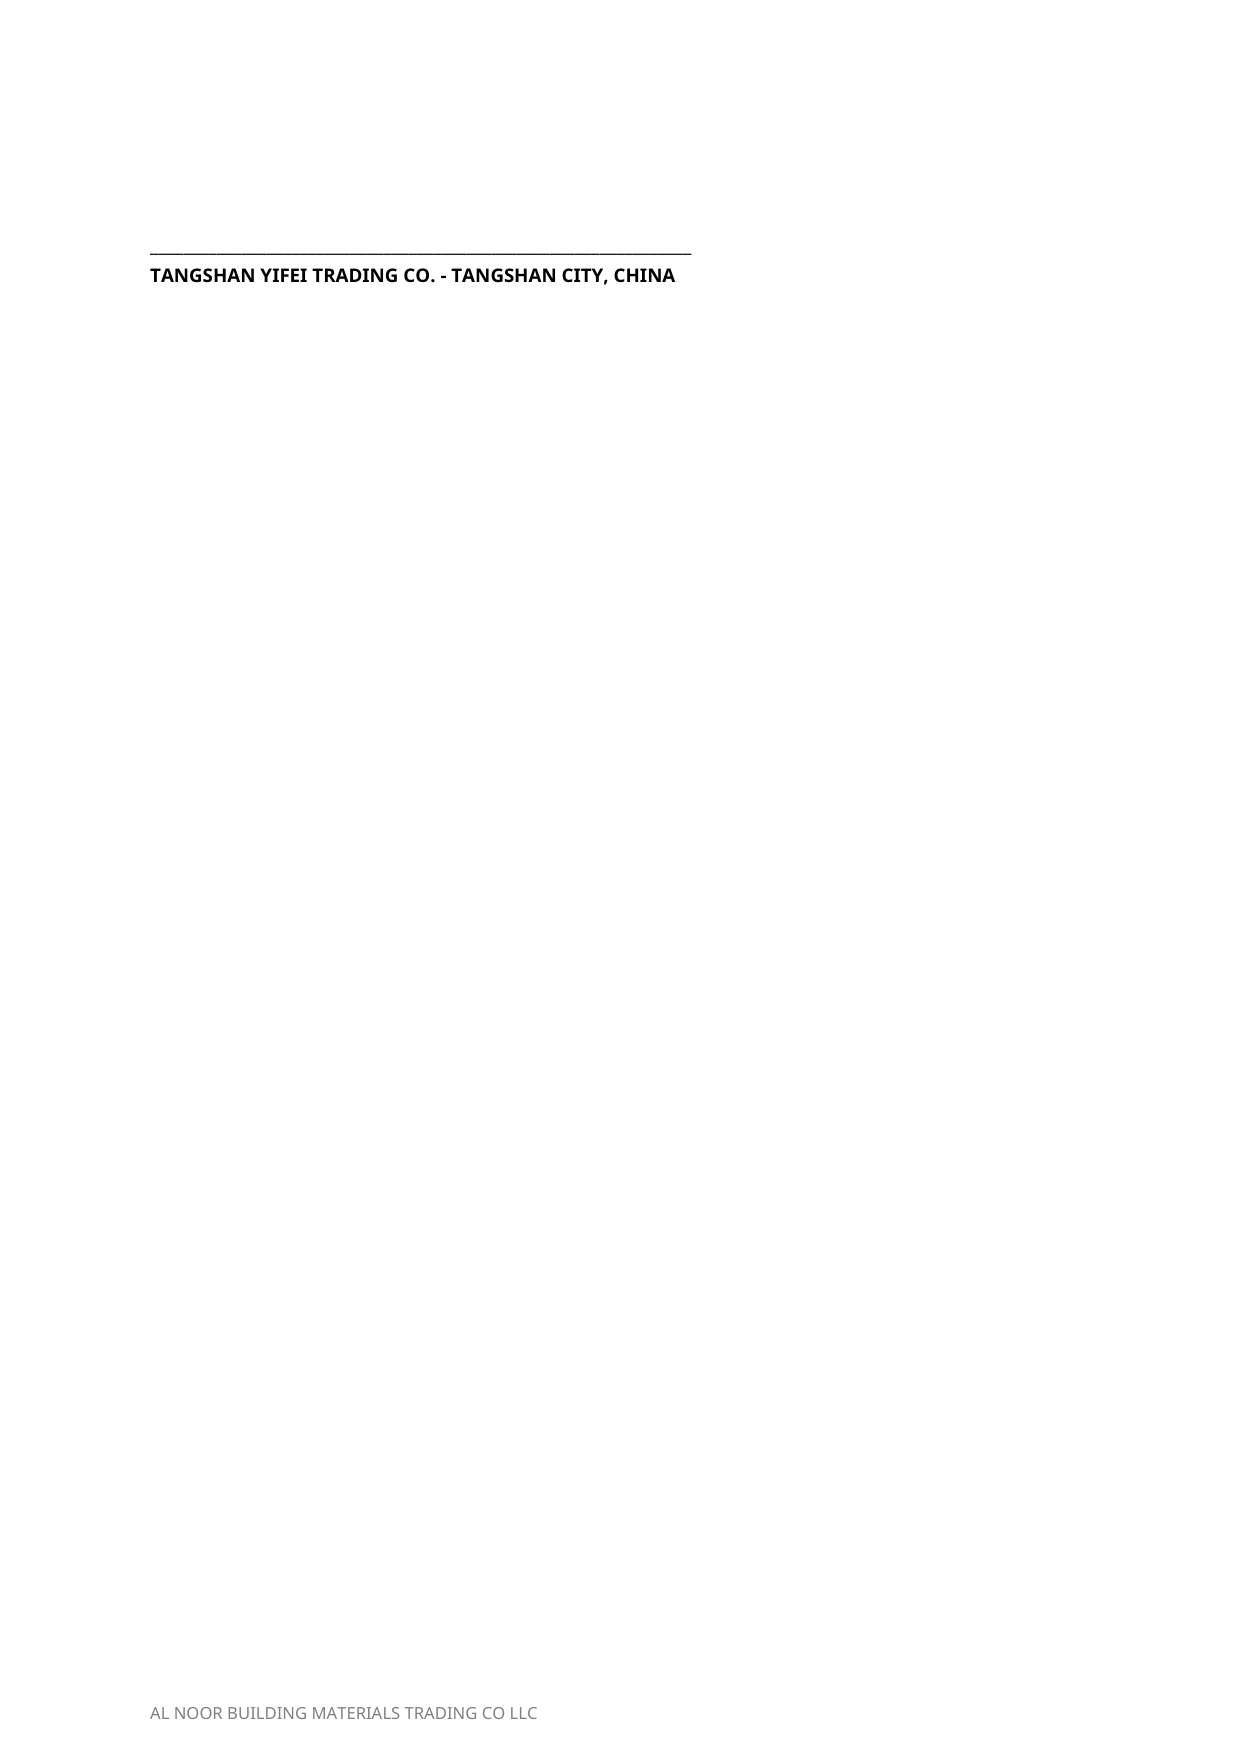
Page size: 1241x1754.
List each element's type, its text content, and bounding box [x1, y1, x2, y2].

text _________________________________________________________________ TANGSHAN YIFEI TRADING CO. - TANGSHAN CITY, CHINA [150, 232, 1090, 288]
